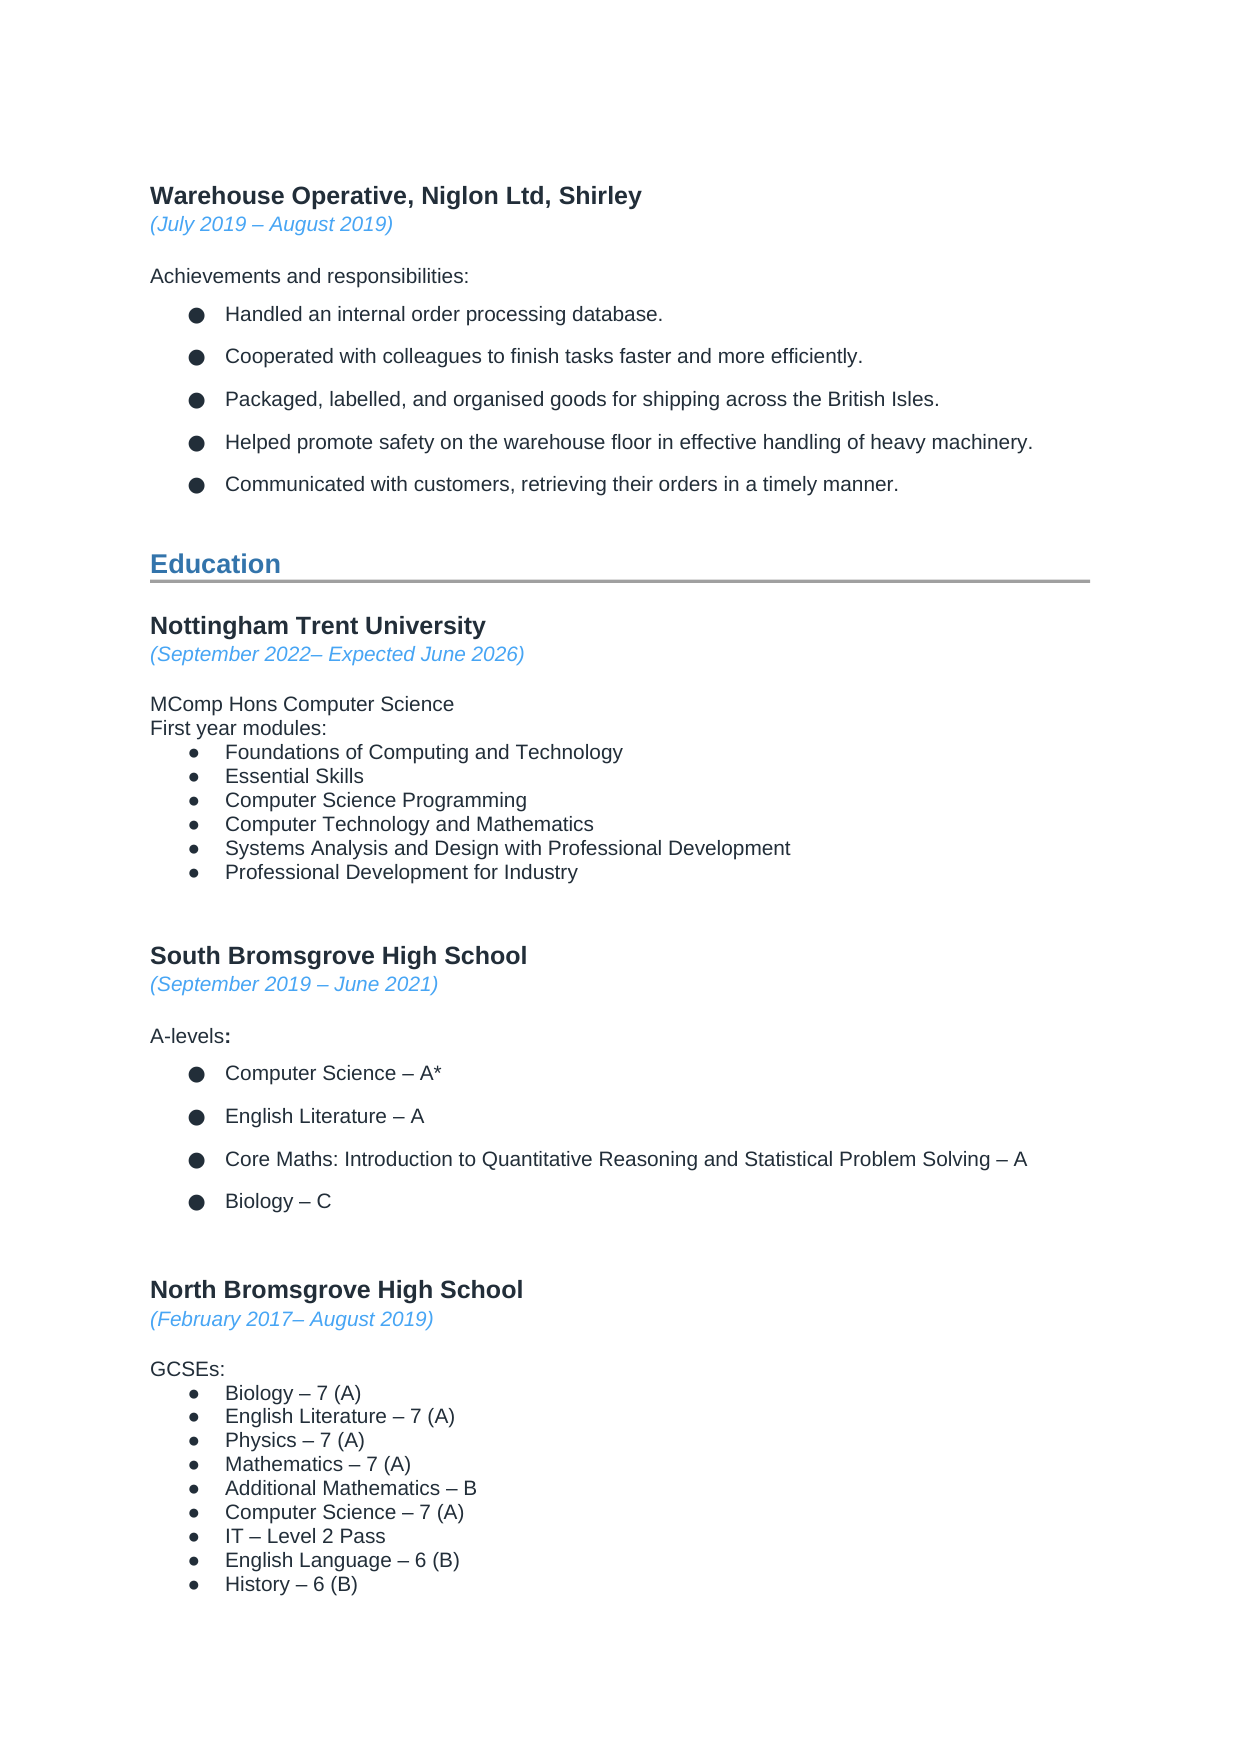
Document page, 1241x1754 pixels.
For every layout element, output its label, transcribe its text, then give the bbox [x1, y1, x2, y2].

text (September 2019 – June 2021) [150, 972, 1090, 996]
text Warehouse Operative, Niglon Ltd, Shirley [150, 181, 1090, 210]
list English Language – 6 (B) [187, 1548, 1090, 1572]
list History – 6 (B) [187, 1572, 1090, 1596]
list Essential Skills [187, 764, 1090, 788]
list Computer Science – A* [187, 1050, 1090, 1092]
list Handled an internal order processing database. [187, 290, 1090, 333]
text (July 2019 – August 2019) [150, 212, 1090, 236]
text Education [150, 548, 1090, 579]
list English Literature – 7 (A) [187, 1404, 1090, 1428]
list Cooperated with colleagues to finish tasks faster and more efficiently. [187, 333, 1090, 376]
text MComp Hons Computer Science [150, 692, 1090, 716]
list Computer Science Programming [187, 788, 1090, 812]
list Computer Technology and Mathematics [187, 812, 1090, 836]
list Biology – 7 (A) [187, 1380, 1090, 1404]
list Systems Analysis and Design with Professional Development [187, 836, 1090, 859]
text Nottingham Trent University [150, 611, 1090, 640]
text Achievements and responsibilities: [150, 264, 1090, 288]
text First year modules: [150, 716, 1090, 740]
list Helped promote safety on the warehouse floor in effective handling of heavy machinery. [187, 418, 1090, 461]
list Packaged, labelled, and organised goods for shipping across the British Isles. [187, 376, 1090, 418]
list English Literature – A [187, 1092, 1090, 1135]
list Additional Mathematics – B [187, 1476, 1090, 1500]
list Foundations of Computing and Technology [187, 740, 1090, 764]
list Physics – 7 (A) [187, 1428, 1090, 1452]
list Communicated with customers, retrieving their orders in a timely manner. [187, 461, 1090, 504]
text South Bromsgrove High School [150, 941, 1090, 970]
list Core Maths: Introduction to Quantitative Reasoning and Statistical Problem Solving – A [187, 1135, 1090, 1178]
list Computer Science – 7 (A) [187, 1500, 1090, 1524]
text North Bromsgrove High School [150, 1276, 1090, 1304]
text A-levels: [150, 1024, 1090, 1048]
list Mathematics – 7 (A) [187, 1452, 1090, 1476]
text (September 2022– Expected June 2026) [150, 642, 1090, 666]
list IT – Level 2 Pass [187, 1524, 1090, 1548]
text (February 2017– August 2019) [150, 1307, 1090, 1331]
text GCSEs: [150, 1356, 1090, 1380]
list Professional Development for Industry [187, 859, 1090, 883]
list Biology – C [187, 1178, 1090, 1221]
